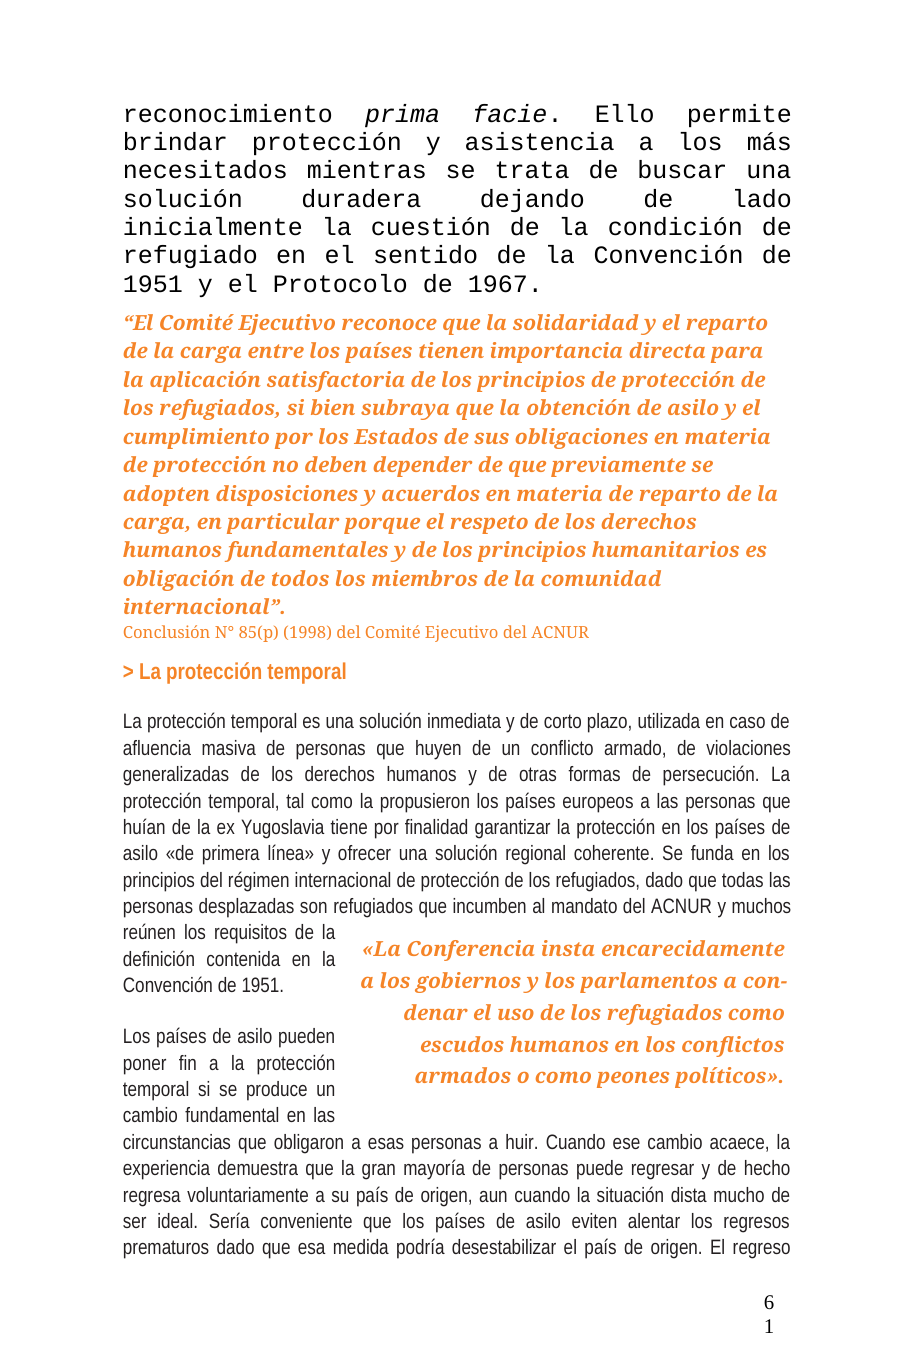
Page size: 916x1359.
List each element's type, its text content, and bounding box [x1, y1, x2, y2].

text La protección temporal es una solución inmediata y de corto plazo, utilizada en caso de afluencia masiva de personas que huyen de un conflicto armado, de violaciones generalizadas de los derechos humanos y de otras formas de persecución. La protección temporal, tal como la propusieron los países europeos a las personas que huían de la ex Yugoslavia tiene por finalidad garantizar la protección en los países de asilo «de primera línea» y ofrecer una solución regional coherente. Se funda en los principios del régimen internacional de protección de los refugiados, dado que todas las personas desplazadas son refugiados que incumben al mandato del ACNUR y muchos reúnen los requisitos de la definición contenida en la Convención de 1951. [123, 709, 792, 997]
text Conclusión N° 85(p) (1998) del Comité Ejecutivo del ACNUR [123, 621, 792, 643]
text Cuando los refugiados afluyen en masa a las fronteras de un país, es difícil, por no decir imposible, examinar individualmente todas las solicitudes de asilo, aun cuando no es seguro que todas las personas sean reconocidas como refugiados. Si, en caso de éxodo masivo, las circunstancias dejan pensar que miembros del grupo pueden ser considerados como refugiados, el país de asilo puede conceder colectivamente la condición de refugiado, en otros términos proceder a unreconocimiento prima facie. Ello permite brindar protección y asistencia a los más necesitados mientras se trata de buscar una solución duradera dejando de lado inicialmente la cuestión de la condición de refugiado en el sentido de la Convención de 1951 y el Protocolo de 1967. [123, 101, 792, 300]
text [123, 1024, 792, 1259]
text “El Comité Ejecutivo reconoce que la solidaridad y el reparto de la carga entre los países tienen importancia directa para la aplicación satisfactoria de los principios de protección de los refugiados, si bien subraya que la obtención de asilo y el cumplimiento por los Estados de sus obligaciones en materia de protección no deben depender de que previamente se adopten disposiciones y acuerdos en materia de reparto de la carga, en particular porque el respeto de los derechos humanos fundamentales y de los principios humanitarios es obligación de todos los miembros de la comunidad internacional”. [123, 308, 792, 621]
text > La protección temporal [123, 658, 792, 684]
